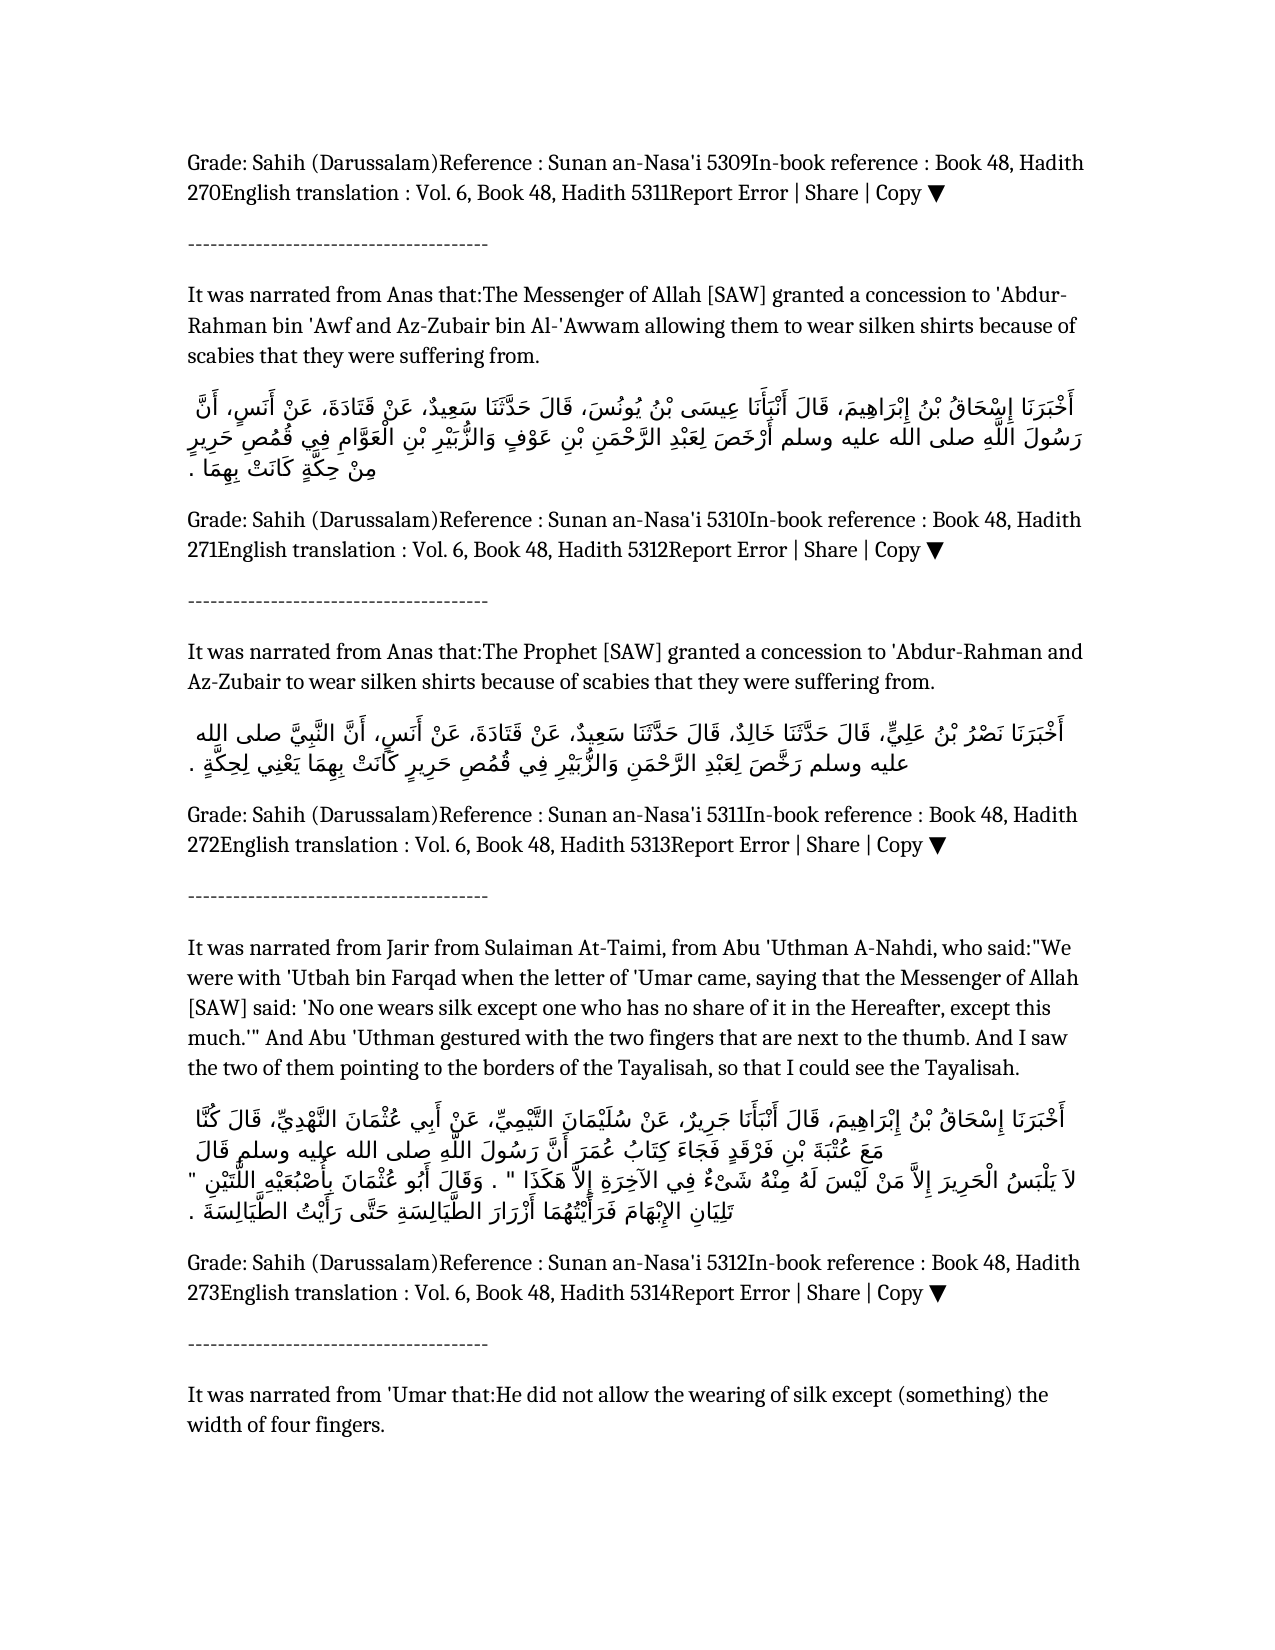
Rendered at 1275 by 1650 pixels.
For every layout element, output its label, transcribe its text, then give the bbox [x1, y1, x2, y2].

text It was narrated from Anas that:The Messenger of Allah [SAW] granted a concession to 'Abdur-Rahman bin 'Awf and Az-Zubair bin Al-'Awwam allowing them to wear silken shirts because of scabies that they were suffering from. [187, 282, 1087, 369]
text ---------------------------------------- [187, 588, 1087, 614]
text ---------------------------------------- [187, 1331, 1087, 1357]
text It was narrated from Jarir from Sulaiman At-Taimi, from Abu 'Uthman A-Nahdi, who said:"We were with 'Utbah bin Farqad when the letter of 'Umar came, saying that the Messenger of Allah [SAW] said: 'No one wears silk except one who has no share of it in the Hereafter, except this much.'" And Abu 'Uthman gestured with the two fingers that are next to the thumb. And I saw the two of them pointing to the borders of the Tayalisah, so that I could see the Tayalisah. [187, 934, 1087, 1082]
text It was narrated from Anas that:The Prophet [SAW] granted a concession to 'Abdur-Rahman and Az-Zubair to wear silken shirts because of scabies that they were suffering from. [187, 639, 1087, 695]
text أَخْبَرَنَا إِسْحَاقُ بْنُ إِبْرَاهِيمَ، قَالَ أَنْبَأَنَا جَرِيرٌ، عَنْ سُلَيْمَانَ التَّيْمِيِّ، عَنْ أَبِي عُثْمَانَ النَّهْدِيِّ، قَالَ كُنَّا مَعَ عُتْبَةَ بْنِ فَرْقَدٍ فَجَاءَ كِتَابُ عُمَرَ أَنَّ رَسُولَ اللَّهِ صلى الله عليه وسلم قَالَ ‏ "‏ لاَ يَلْبَسُ الْحَرِيرَ إِلاَّ مَنْ لَيْسَ لَهُ مِنْهُ شَىْءٌ فِي الآخِرَةِ إِلاَّ هَكَذَا ‏"‏ ‏.‏ وَقَالَ أَبُو عُثْمَانَ بِأُصْبُعَيْهِ اللَّتَيْنِ تَلِيَانِ الإِبْهَامَ فَرَأَيْتُهُمَا أَزْرَارَ الطَّيَالِسَةِ حَتَّى رَأَيْتُ الطَّيَالِسَةَ ‏.‏ [187, 1106, 1087, 1225]
text Grade: Sahih (Darussalam)Reference : Sunan an-Nasa'i 5310In-book reference : Book 48, Hadith 271English translation : Vol. 6, Book 48, Hadith 5312Report Error | Share | Copy ▼ [187, 506, 1087, 563]
text ---------------------------------------- [187, 883, 1087, 910]
text It was narrated from 'Umar that:He did not allow the wearing of silk except (something) the width of four fingers. [187, 1382, 1087, 1439]
text Grade: Sahih (Darussalam)Reference : Sunan an-Nasa'i 5309In-book reference : Book 48, Hadith 270English translation : Vol. 6, Book 48, Hadith 5311Report Error | Share | Copy ▼ [187, 150, 1087, 207]
text أَخْبَرَنَا إِسْحَاقُ بْنُ إِبْرَاهِيمَ، قَالَ أَنْبَأَنَا عِيسَى بْنُ يُونُسَ، قَالَ حَدَّثَنَا سَعِيدٌ، عَنْ قَتَادَةَ، عَنْ أَنَسٍ، أَنَّ رَسُولَ اللَّهِ صلى الله عليه وسلم أَرْخَصَ لِعَبْدِ الرَّحْمَنِ بْنِ عَوْفٍ وَالزُّبَيْرِ بْنِ الْعَوَّامِ فِي قُمُصِ حَرِيرٍ مِنْ حِكَّةٍ كَانَتْ بِهِمَا ‏.‏ [187, 394, 1087, 482]
text ---------------------------------------- [187, 231, 1087, 258]
text Grade: Sahih (Darussalam)Reference : Sunan an-Nasa'i 5312In-book reference : Book 48, Hadith 273English translation : Vol. 6, Book 48, Hadith 5314Report Error | Share | Copy ▼ [187, 1250, 1087, 1306]
text أَخْبَرَنَا نَصْرُ بْنُ عَلِيٍّ، قَالَ حَدَّثَنَا خَالِدٌ، قَالَ حَدَّثَنَا سَعِيدٌ، عَنْ قَتَادَةَ، عَنْ أَنَسٍ، أَنَّ النَّبِيَّ صلى الله عليه وسلم رَخَّصَ لِعَبْدِ الرَّحْمَنِ وَالزُّبَيْرِ فِي قُمُصِ حَرِيرٍ كَانَتْ بِهِمَا يَعْنِي لِحِكَّةٍ ‏.‏ [187, 720, 1087, 777]
text Grade: Sahih (Darussalam)Reference : Sunan an-Nasa'i 5311In-book reference : Book 48, Hadith 272English translation : Vol. 6, Book 48, Hadith 5313Report Error | Share | Copy ▼ [187, 802, 1087, 859]
